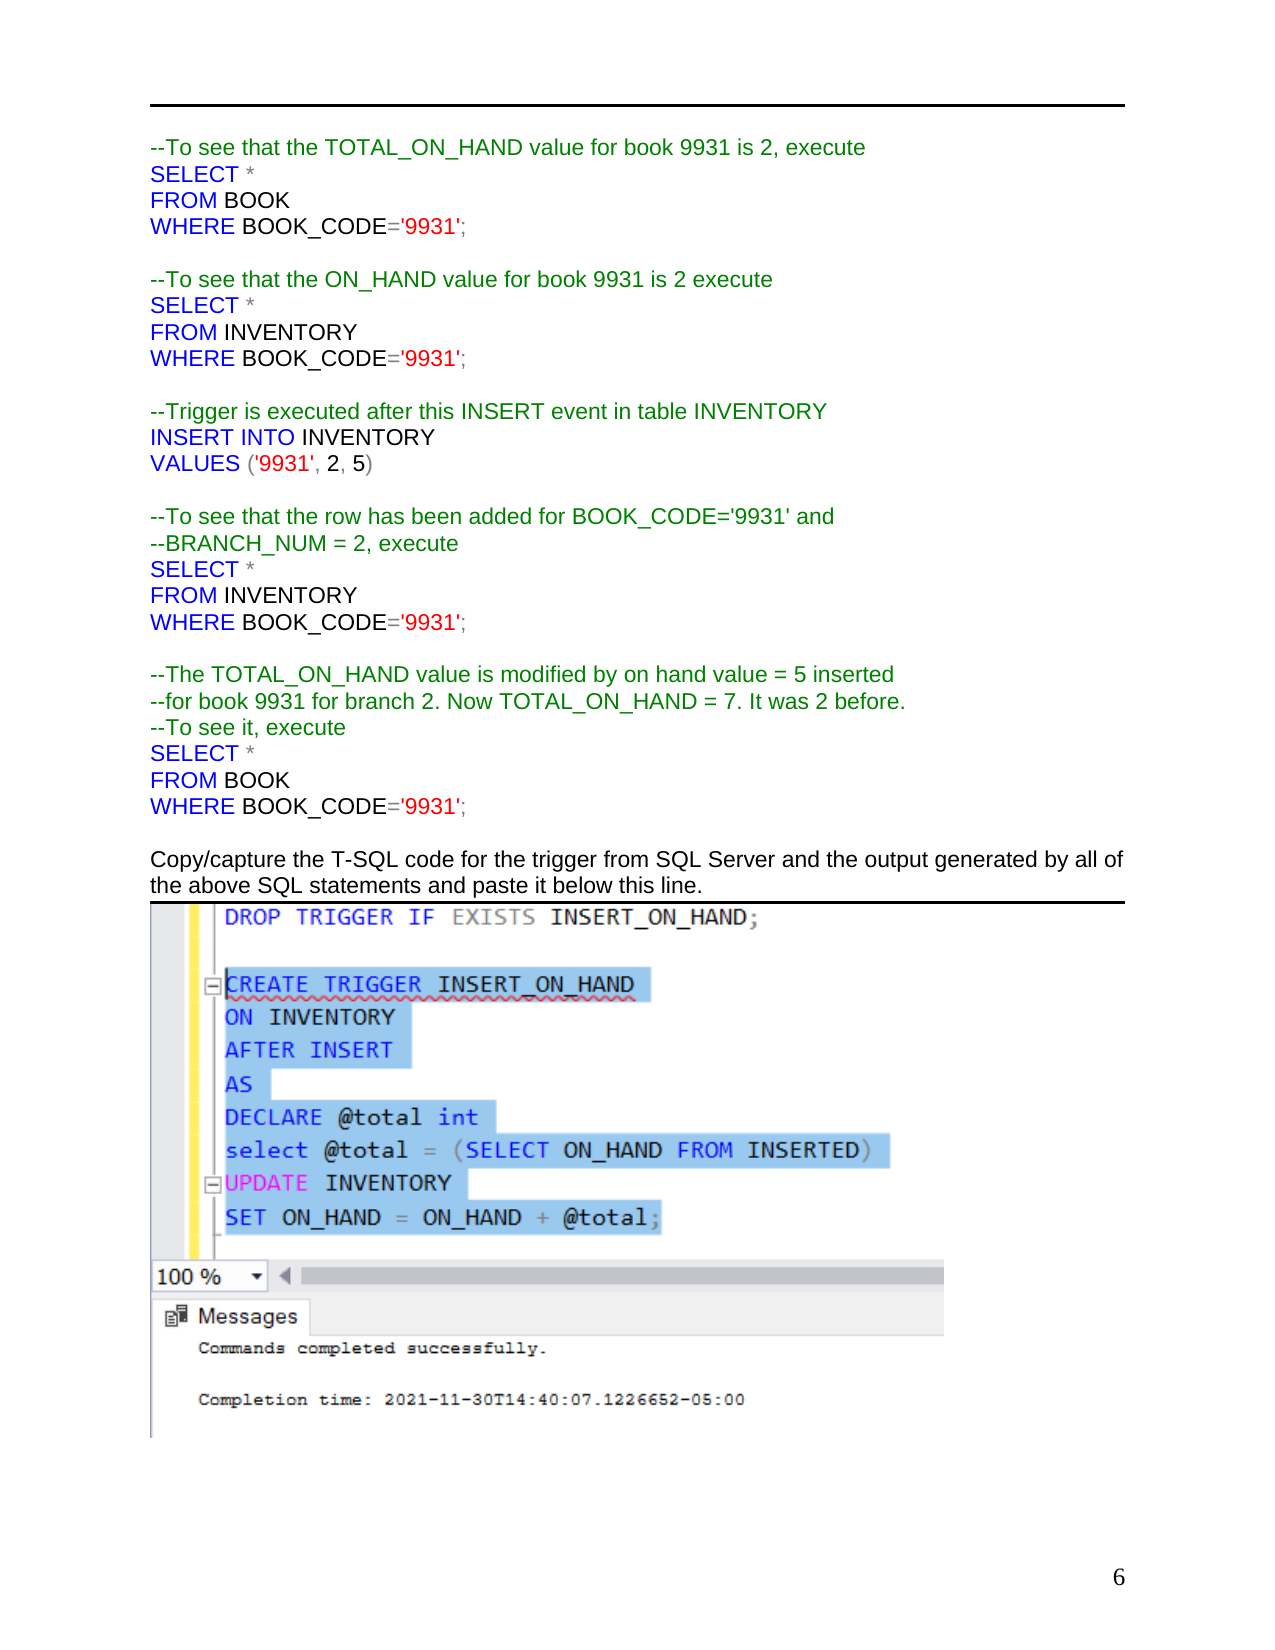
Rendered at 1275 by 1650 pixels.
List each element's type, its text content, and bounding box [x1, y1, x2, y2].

text --To see that the TOTAL_ON_HAND value for book 9931 is 2, execute [150, 134, 1125, 161]
text SELECT * [150, 740, 1125, 767]
text INSERT INTO INVENTORY [150, 424, 1125, 450]
text --To see that the row has been added for BOOK_CODE='9931' and [150, 503, 1125, 529]
picture [150, 904, 944, 1438]
text FROM BOOK [150, 767, 1125, 793]
text --Trigger is executed after this INSERT event in table INVENTORY [150, 398, 1125, 424]
text VALUES ('9931', 2, 5) [150, 450, 1125, 477]
text WHERE BOOK_CODE='9931'; [150, 213, 1125, 239]
text --The TOTAL_ON_HAND value is modified by on hand value = 5 inserted [150, 661, 1125, 688]
text FROM INVENTORY [150, 582, 1125, 608]
text SELECT * [150, 161, 1125, 187]
text Copy/capture the T-SQL code for the trigger from SQL Server and the output generated by all of the above SQL statements and paste it below this line. [150, 846, 1125, 901]
text FROM BOOK [150, 187, 1125, 213]
text WHERE BOOK_CODE='9931'; [150, 345, 1125, 371]
text WHERE BOOK_CODE='9931'; [150, 608, 1125, 635]
text --BRANCH_NUM = 2, execute [150, 529, 1125, 556]
text FROM INVENTORY [150, 319, 1125, 345]
text SELECT * [150, 292, 1125, 319]
text --for book 9931 for branch 2. Now TOTAL_ON_HAND = 7. It was 2 before. [150, 688, 1125, 714]
text --To see it, execute [150, 714, 1125, 740]
text --To see that the ON_HAND value for book 9931 is 2 execute [150, 266, 1125, 292]
text SELECT * [150, 556, 1125, 582]
text WHERE BOOK_CODE='9931'; [150, 793, 1125, 819]
